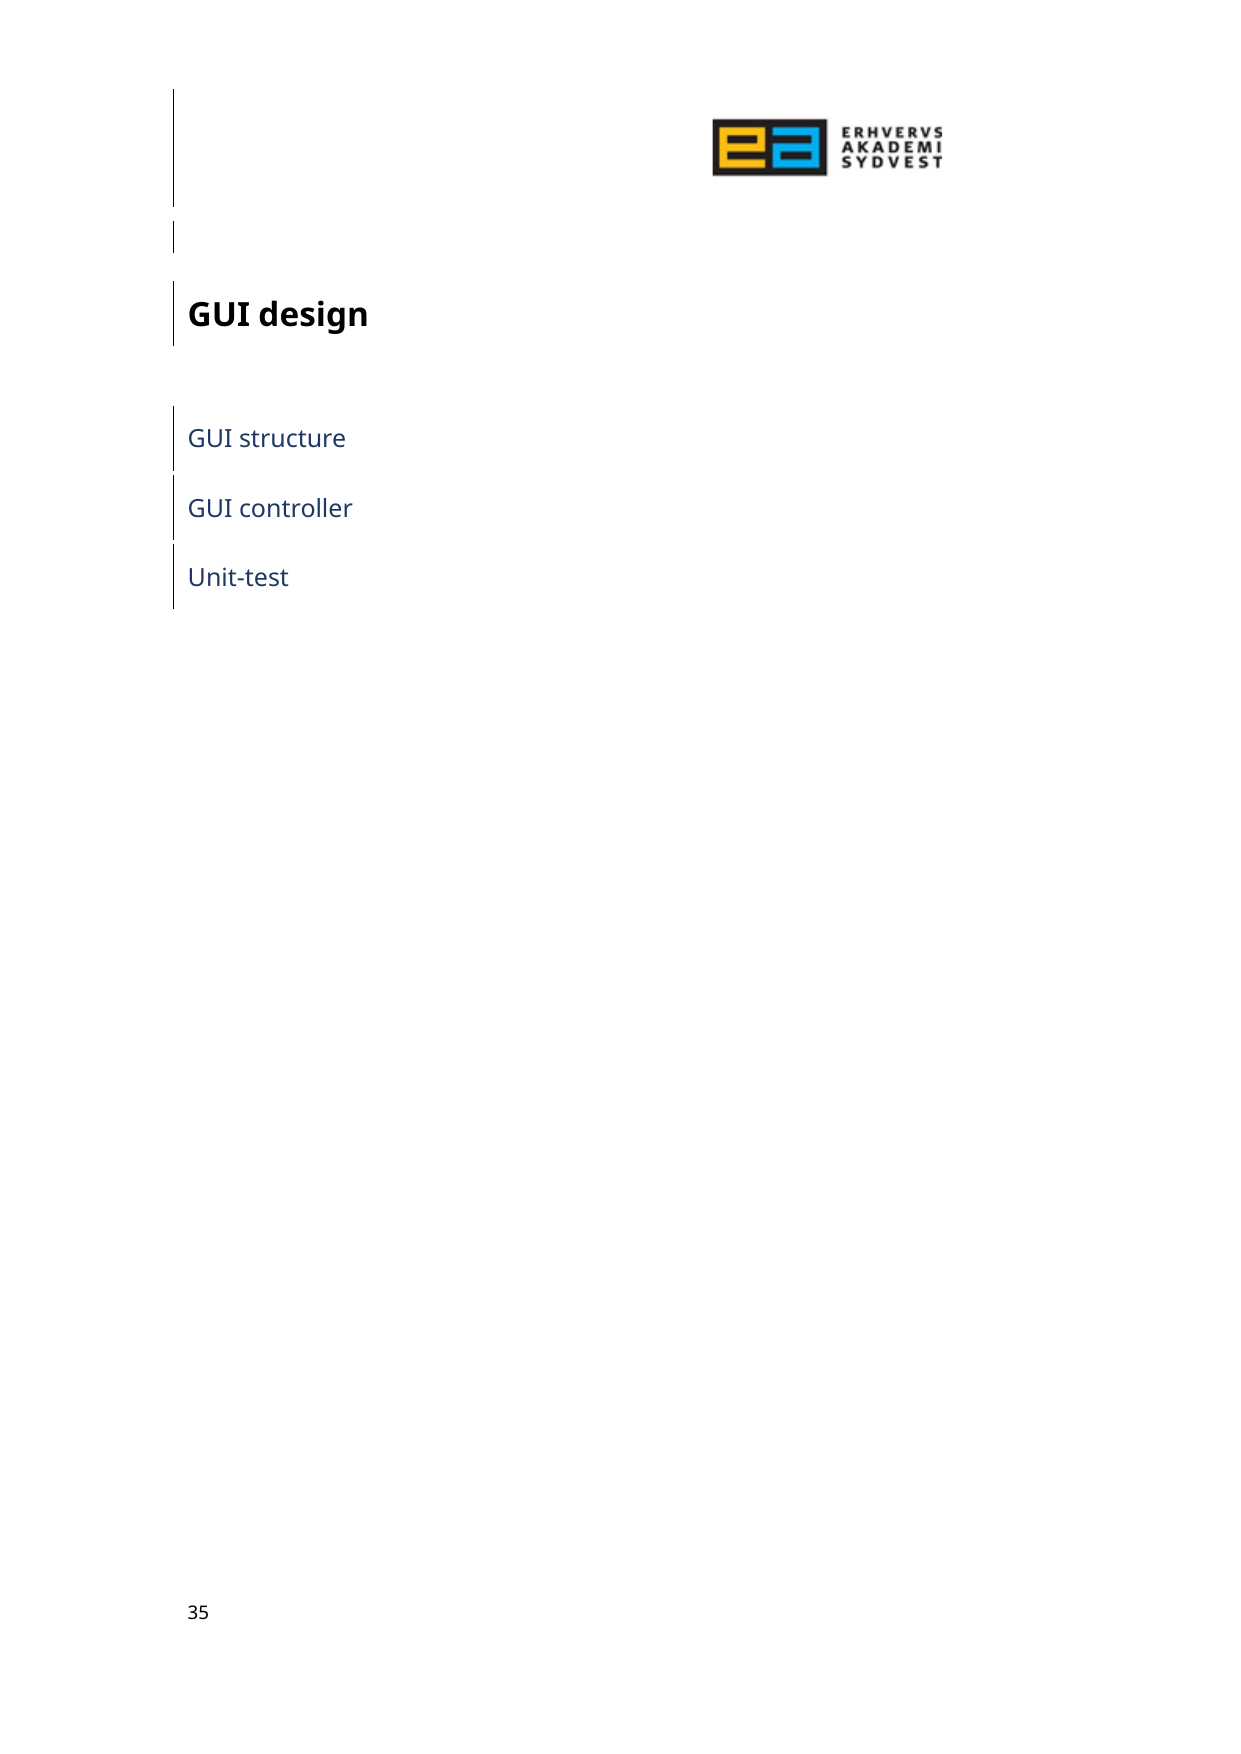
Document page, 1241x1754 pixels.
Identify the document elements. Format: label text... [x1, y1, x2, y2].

subtitle GUI design [187, 281, 1053, 346]
subtitle GUI controller [187, 475, 1053, 540]
subtitle Unit-test [187, 544, 1053, 609]
subtitle GUI structure [187, 406, 1053, 471]
picture [712, 88, 943, 208]
